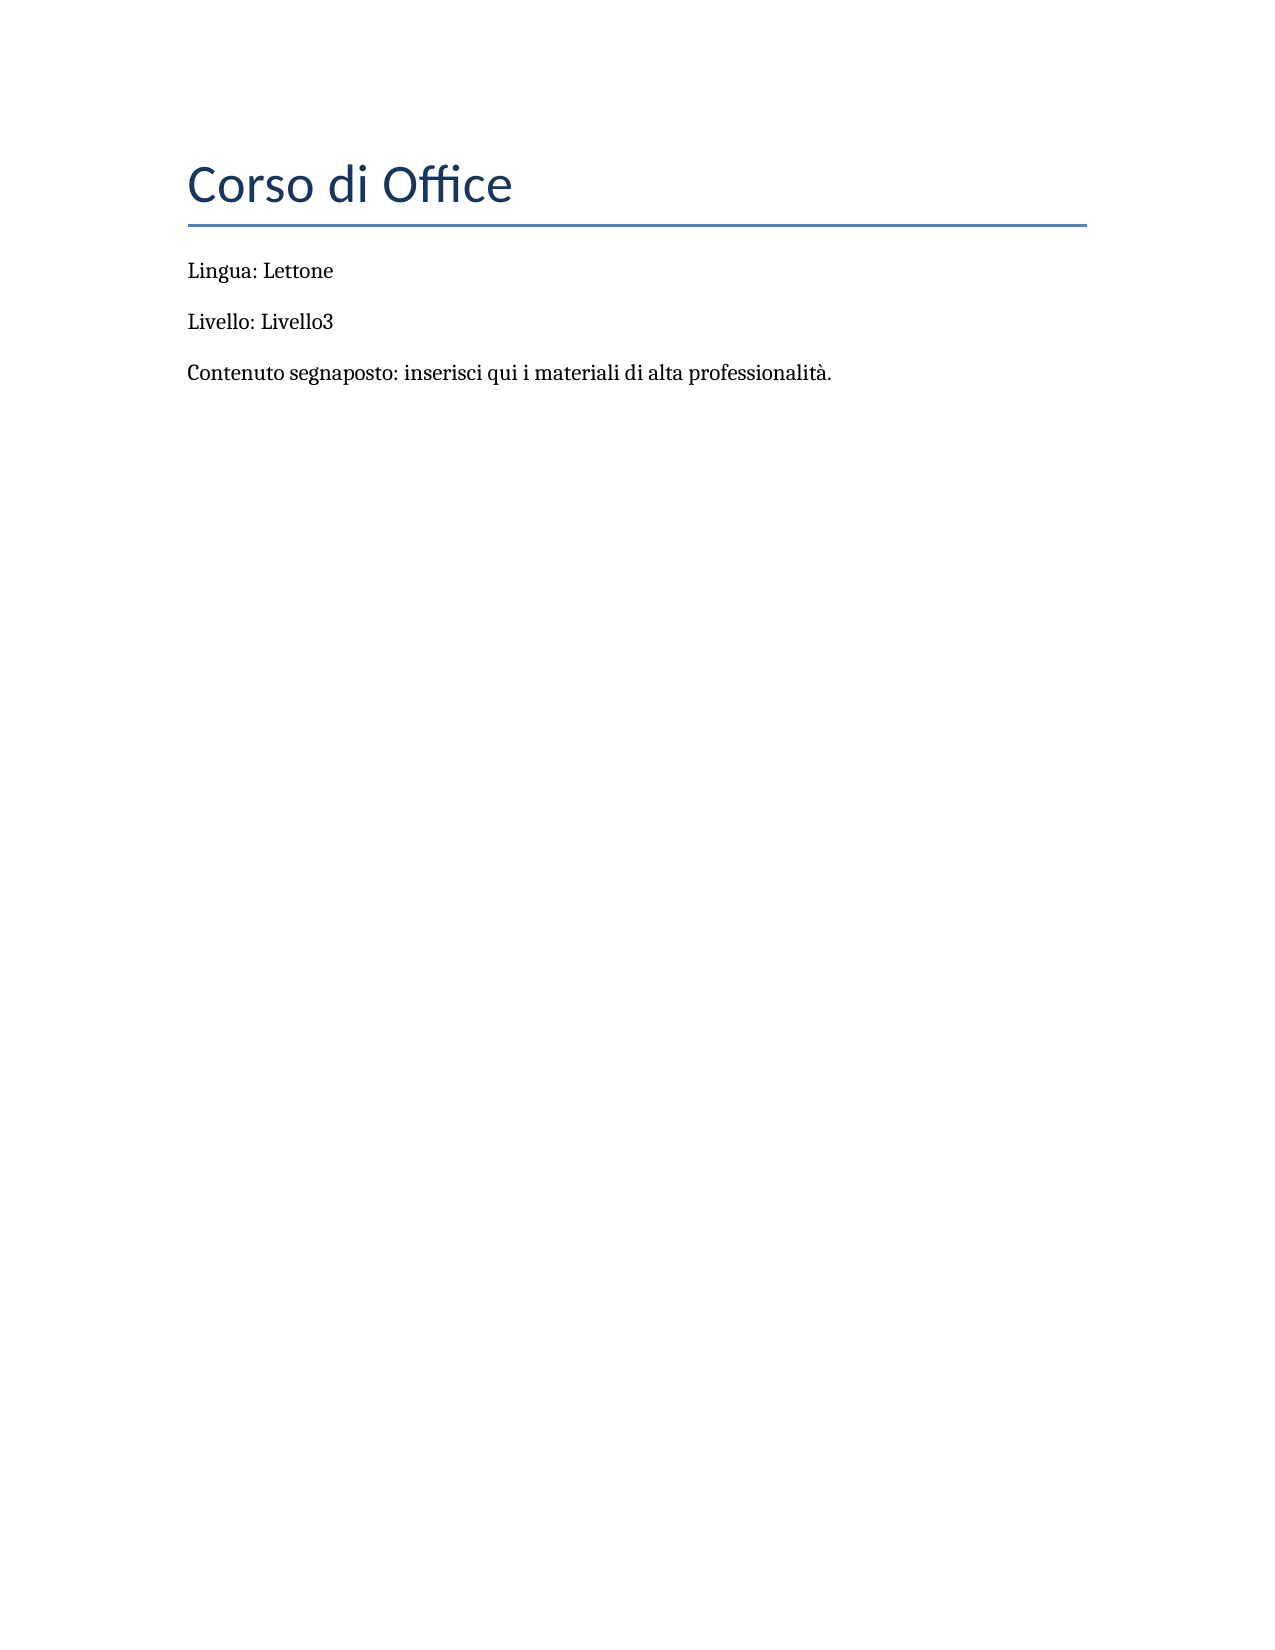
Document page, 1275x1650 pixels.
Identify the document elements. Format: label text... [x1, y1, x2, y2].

text Contenuto segnaposto: inserisci qui i materiali di alta professionalità. [187, 360, 1087, 386]
text Lingua: Lettone [187, 258, 1087, 284]
title Corso di Office [187, 150, 1087, 227]
text Livello: Livello3 [187, 309, 1087, 335]
